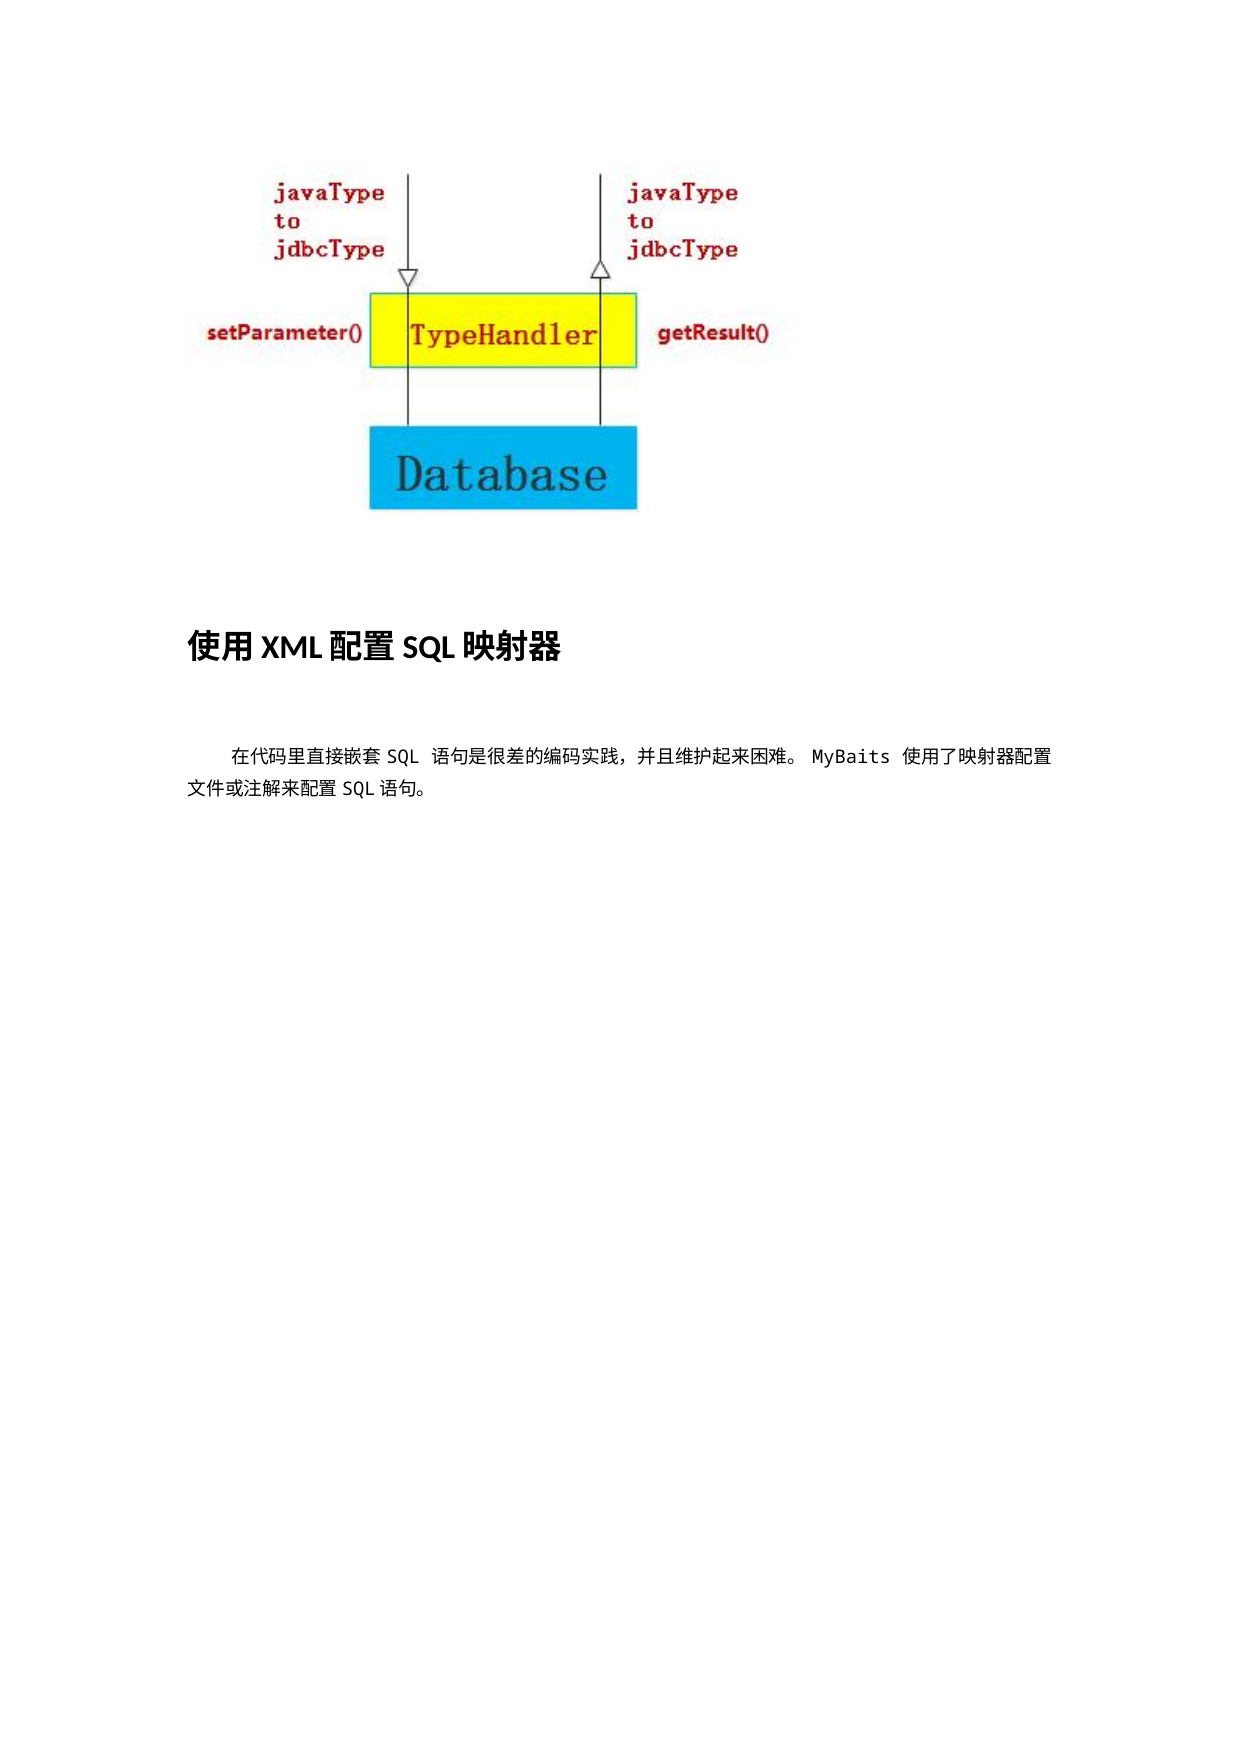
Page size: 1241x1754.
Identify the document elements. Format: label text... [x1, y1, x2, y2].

text 在代码里直接嵌套 SQL 语句是很差的编码实践，并且维护起来困难。 MyBaits 使用了映射器配置文件或注解来配置 SQL语句。 [187, 739, 1053, 804]
subtitle 使用XML配置SQL映射器 [187, 612, 1053, 677]
picture [187, 162, 800, 530]
